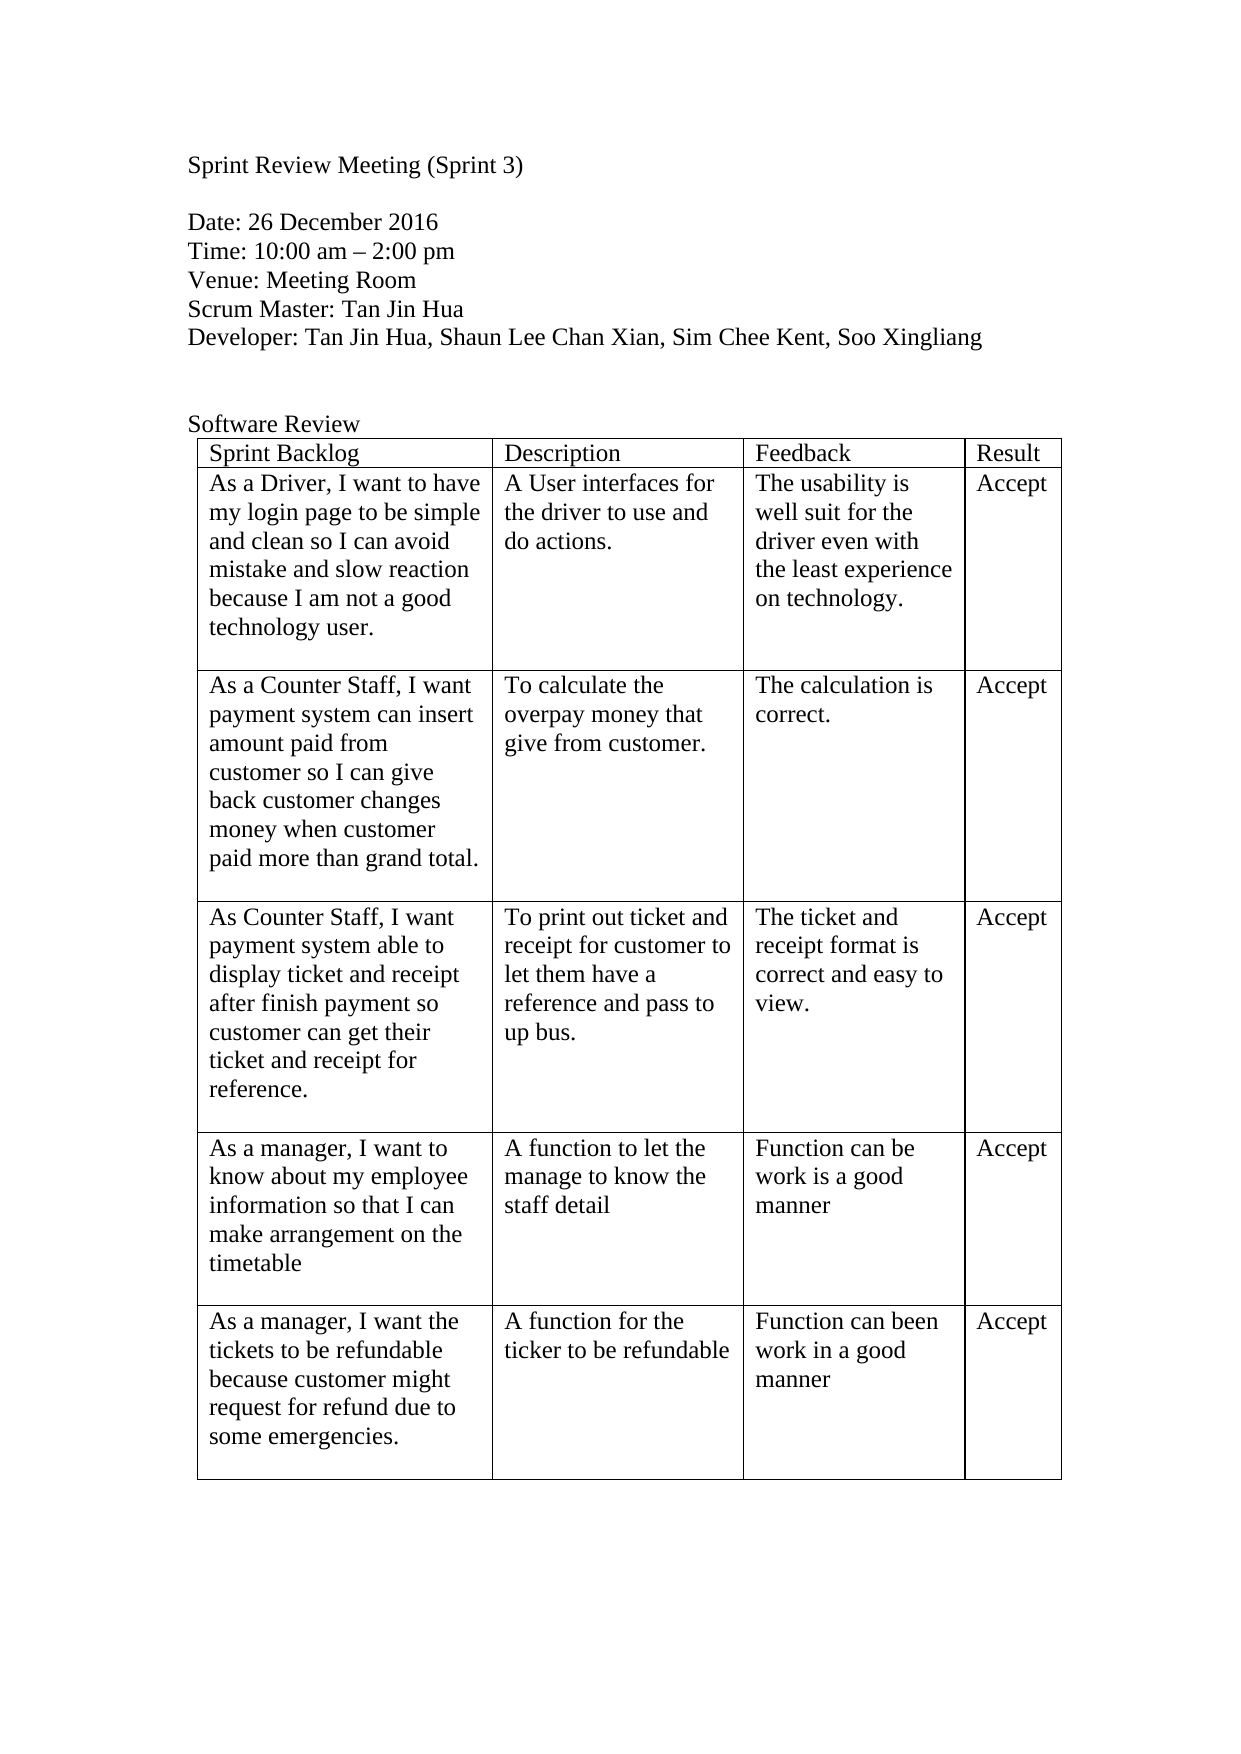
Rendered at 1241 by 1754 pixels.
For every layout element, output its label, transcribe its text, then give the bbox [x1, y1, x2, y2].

table_cell Accept [966, 468, 1061, 669]
table_cell The calculation is correct. [744, 671, 964, 901]
table_cell As a Driver, I want to have my login page to be simple and clean so I can avoid mistake and slow reaction because I am not a good technology user. [198, 468, 492, 669]
table_cell To calculate the overpay money that give from customer. [493, 671, 743, 901]
table_cell A User interfaces for the driver to use and do actions. [493, 468, 743, 669]
table_cell As a Counter Staff, I want payment system can insert amount paid from customer so I can give back customer changes money when customer paid more than grand total. [198, 671, 492, 901]
table_cell A function to let the manage to know the staff detail [493, 1133, 743, 1305]
table_cell Accept [966, 671, 1061, 901]
table_cell A function for the ticker to be refundable [493, 1306, 743, 1479]
text Venue: Meeting Room [187, 265, 1053, 294]
text Scrum Master: Tan Jin Hua [187, 294, 1053, 322]
table_cell As a manager, I want the tickets to be refundable because customer might request for refund due to some emergencies. [198, 1306, 492, 1479]
table_cell To print out ticket and receipt for customer to let them have a reference and pass to up bus. [493, 902, 743, 1132]
table_header Description [493, 439, 743, 467]
table_header Feedback [744, 439, 964, 467]
table_cell As Counter Staff, I want payment system able to display ticket and receipt after finish payment so customer can get their ticket and receipt for reference. [198, 902, 492, 1132]
text Date: 26 December 2016 [187, 207, 1053, 236]
table_cell Accept [966, 902, 1061, 1132]
table_cell As a manager, I want to know about my employee information so that I can make arrangement on the timetable [198, 1133, 492, 1305]
text Time: 10:00 am – 2:00 pm [187, 236, 1053, 265]
table_cell Function can be work is a good manner [744, 1133, 964, 1305]
table_cell Function can been work in a good manner [744, 1306, 964, 1479]
table_cell The ticket and receipt format is correct and easy to view. [744, 902, 964, 1132]
table_cell The usability is well suit for the driver even with the least experience on technology. [744, 468, 964, 669]
table_cell Accept [966, 1133, 1061, 1305]
table_cell Accept [966, 1306, 1061, 1479]
table_header Result [966, 439, 1061, 467]
text Sprint Review Meeting (Sprint 3) [187, 150, 1053, 179]
table_header Sprint Backlog [198, 439, 492, 467]
text Software Review [187, 409, 1053, 437]
text Developer: Tan Jin Hua, Shaun Lee Chan Xian, Sim Chee Kent, Soo Xingliang [187, 322, 1053, 351]
